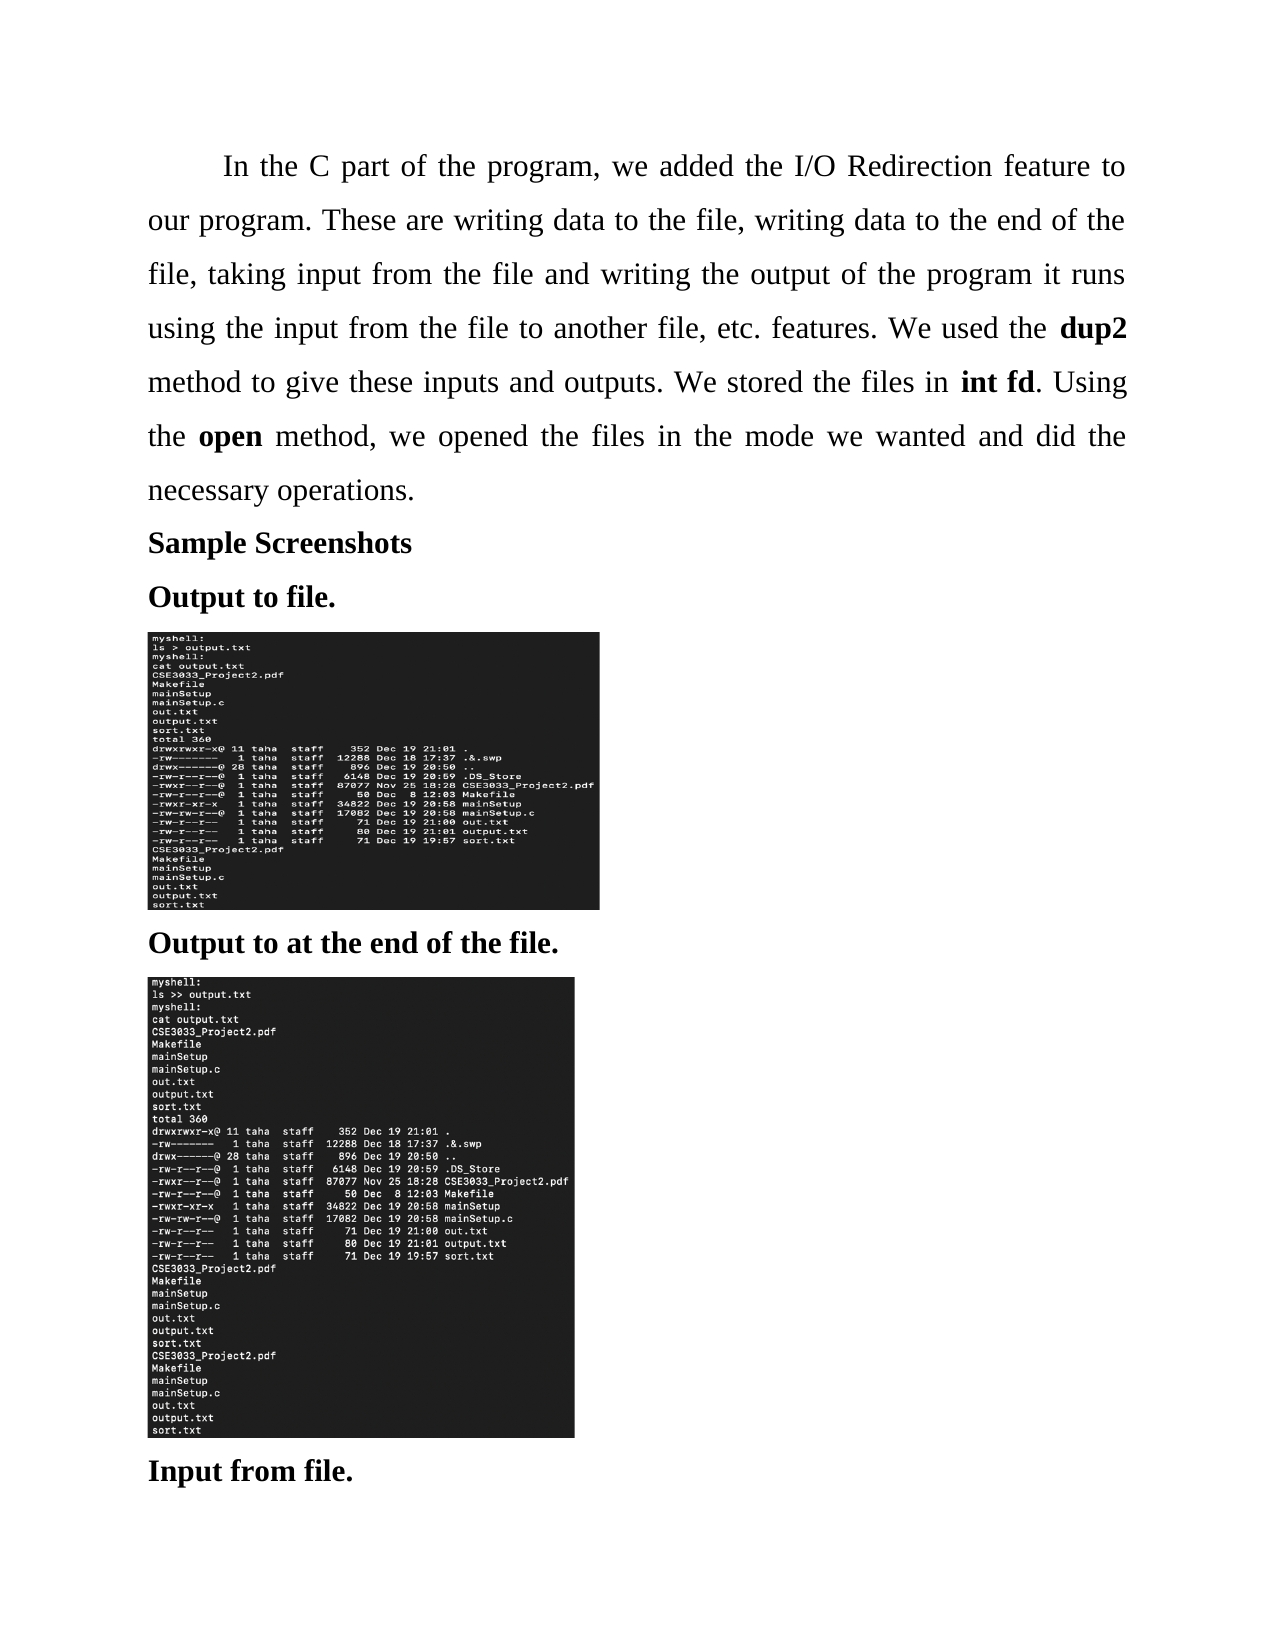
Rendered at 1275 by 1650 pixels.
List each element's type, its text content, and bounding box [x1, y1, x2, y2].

picture [147, 977, 575, 1438]
text Input from file. [148, 1452, 1127, 1488]
text In the C part of the program, we added the I/O Redirection feature to our program. These are writing data to the file, writing data to the end of the file, taking input from the file and writing the output of the program it runs using the input from the file to another file, etc. features. We used the dup2 method to give these inputs and outputs. We stored the files in int fd. Using the open method, we opened the files in the mode we wanted and did the necessary operations. [148, 148, 1127, 507]
text Sample Screenshots [148, 524, 1127, 561]
text Output to at the end of the file. [148, 924, 1127, 960]
text Output to file. [148, 578, 1127, 614]
picture [147, 632, 600, 910]
